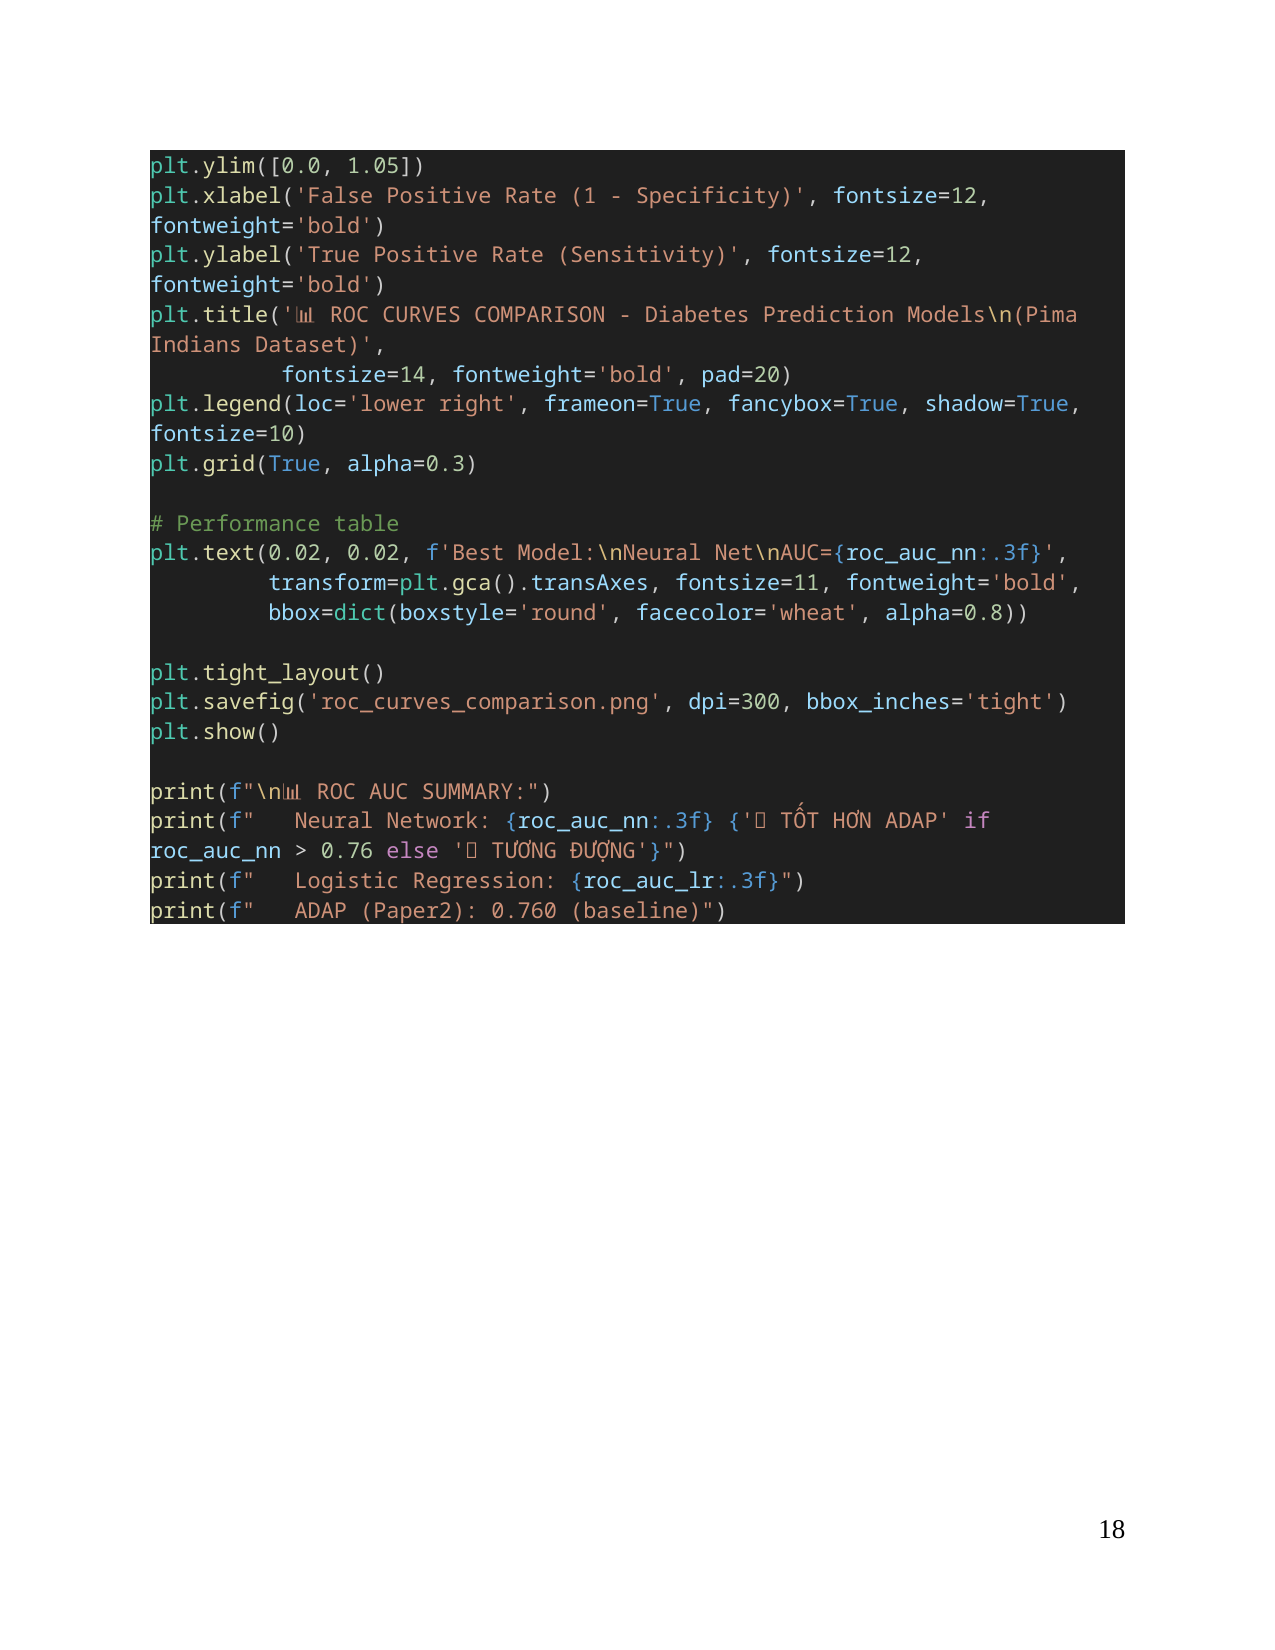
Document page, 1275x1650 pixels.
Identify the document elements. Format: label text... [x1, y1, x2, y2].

text bbox=dict(boxstyle='round', facecolor='wheat', alpha=0.8)) [150, 597, 1125, 627]
text plt.tight_layout() [150, 656, 1125, 686]
text print(f" Neural Network: {roc_auc_nn:.3f} {'✅ TỐT HƠN ADAP' if roc_auc_nn > 0.76 else '📏 TƯƠNG ĐƯỢNG'}") [150, 805, 1125, 865]
text print(f" Logistic Regression: {roc_auc_lr:.3f}") [150, 865, 1125, 895]
text print(f" ADAP (Paper2): 0.760 (baseline)") [150, 895, 1125, 924]
text plt.grid(True, alpha=0.3) [150, 448, 1125, 478]
text plt.savefig('roc_curves_comparison.png', dpi=300, bbox_inches='tight') [150, 686, 1125, 716]
text plt.title('📊 ROC CURVES COMPARISON - Diabetes Prediction Models\n(Pima Indians Dataset)', [150, 299, 1125, 358]
text # Performance table [150, 507, 1125, 537]
text plt.ylabel('True Positive Rate (Sensitivity)', fontsize=12, fontweight='bold') [150, 239, 1125, 299]
text plt.ylim([0.0, 1.05]) [150, 150, 1125, 180]
text plt.show() [150, 716, 1125, 746]
text fontsize=14, fontweight='bold', pad=20) [150, 358, 1125, 388]
text plt.legend(loc='lower right', frameon=True, fancybox=True, shadow=True, fontsize=10) [150, 388, 1125, 448]
text transform=plt.gca().transAxes, fontsize=11, fontweight='bold', [150, 567, 1125, 597]
text plt.text(0.02, 0.02, f'Best Model:\nNeural Net\nAUC={roc_auc_nn:.3f}', [150, 537, 1125, 567]
text print(f"\n📊 ROC AUC SUMMARY:") [150, 776, 1125, 805]
text plt.xlabel('False Positive Rate (1 - Specificity)', fontsize=12, fontweight='bold') [150, 180, 1125, 239]
